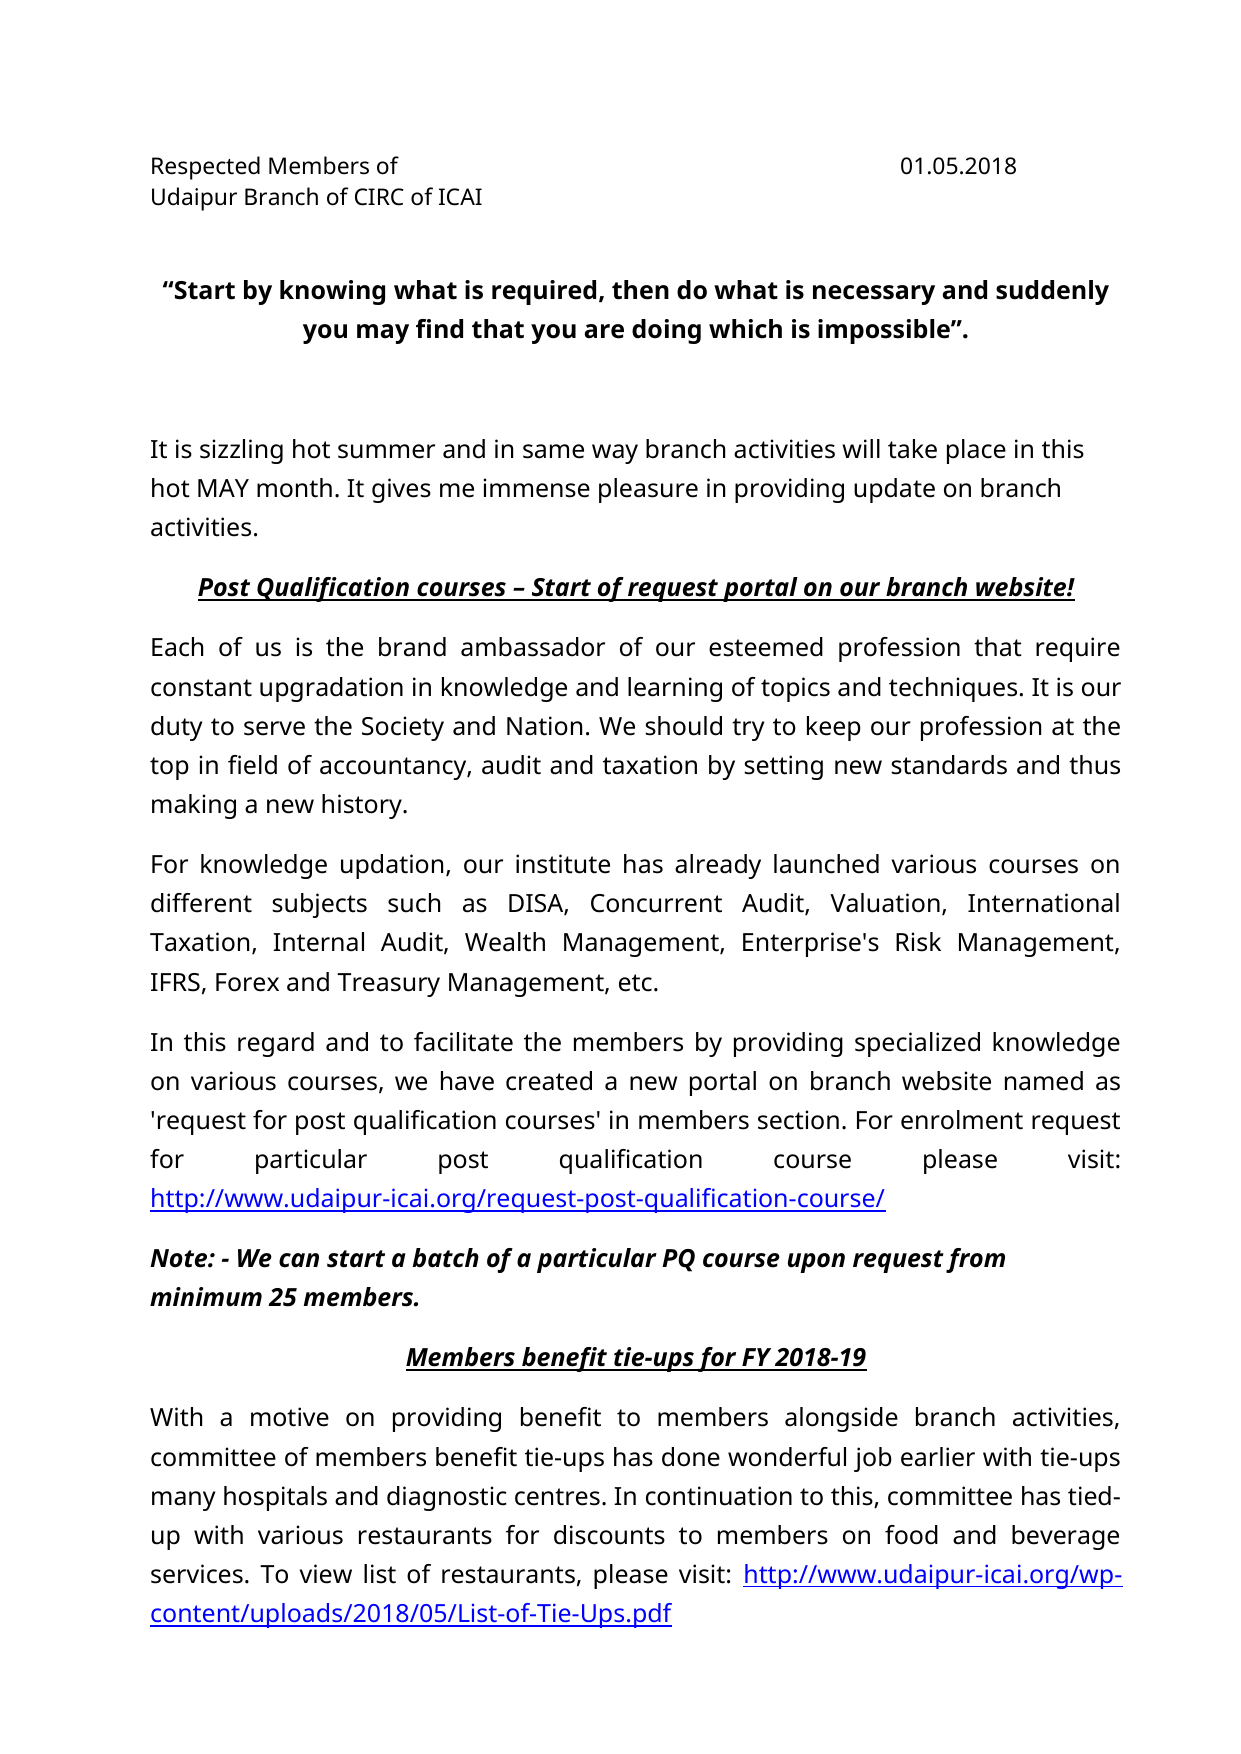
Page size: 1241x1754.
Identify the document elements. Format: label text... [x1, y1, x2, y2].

text With a motive on providing benefit to members alongside branch activities, committee of members benefit tie-ups has done wonderful job earlier with tie-ups many hospitals and diagnostic centres. In continuation to this, committee has tied-up with various restaurants for discounts to members on food and beverage services. To view list of restaurants, please visit: http://www.udaipur-icai.org/wp-content/uploads/2018/05/List-of-Tie-Ups.pdf [150, 1400, 1122, 1630]
text “Start by knowing what is required, then do what is necessary and suddenly you may find that you are doing which is impossible”. [150, 272, 1122, 346]
text Udaipur Branch of CIRC of ICAI [150, 181, 1122, 212]
text Members benefit tie-ups for FY 2018-19 [150, 1340, 1122, 1374]
text For knowledge updation, our institute has already launched various courses on different subjects such as DISA, Concurrent Audit, Valuation, International Taxation, Internal Audit, Wealth Management, Enterprise's Risk Management, IFRS, Forex and Treasury Management, etc. [150, 847, 1122, 998]
text In this regard and to facilitate the members by providing specialized knowledge on various courses, we have created a new portal on branch website named as 'request for post qualification courses' in members section. For enrolment request for particular post qualification course please visit: http://www.udaipur-icai.org/request-post-qualification-course/ [150, 1024, 1122, 1215]
text It is sizzling hot summer and in same way branch activities will take place in this hot MAY month. It gives me immense pleasure in providing update on branch activities. [150, 432, 1122, 544]
text Post Qualification courses – Start of request portal on our branch website! [150, 570, 1122, 604]
text Each of us is the brand ambassador of our esteemed profession that require constant upgradation in knowledge and learning of topics and techniques. It is our duty to serve the Society and Nation. We should try to keep our profession at the top in field of accountancy, audit and taxation by setting new standards and thus making a new history. [150, 630, 1122, 821]
text Respected Members of 01.05.2018 [150, 150, 1122, 181]
text Note: - We can start a batch of a particular PQ course upon request from minimum 25 members. [150, 1241, 1122, 1314]
